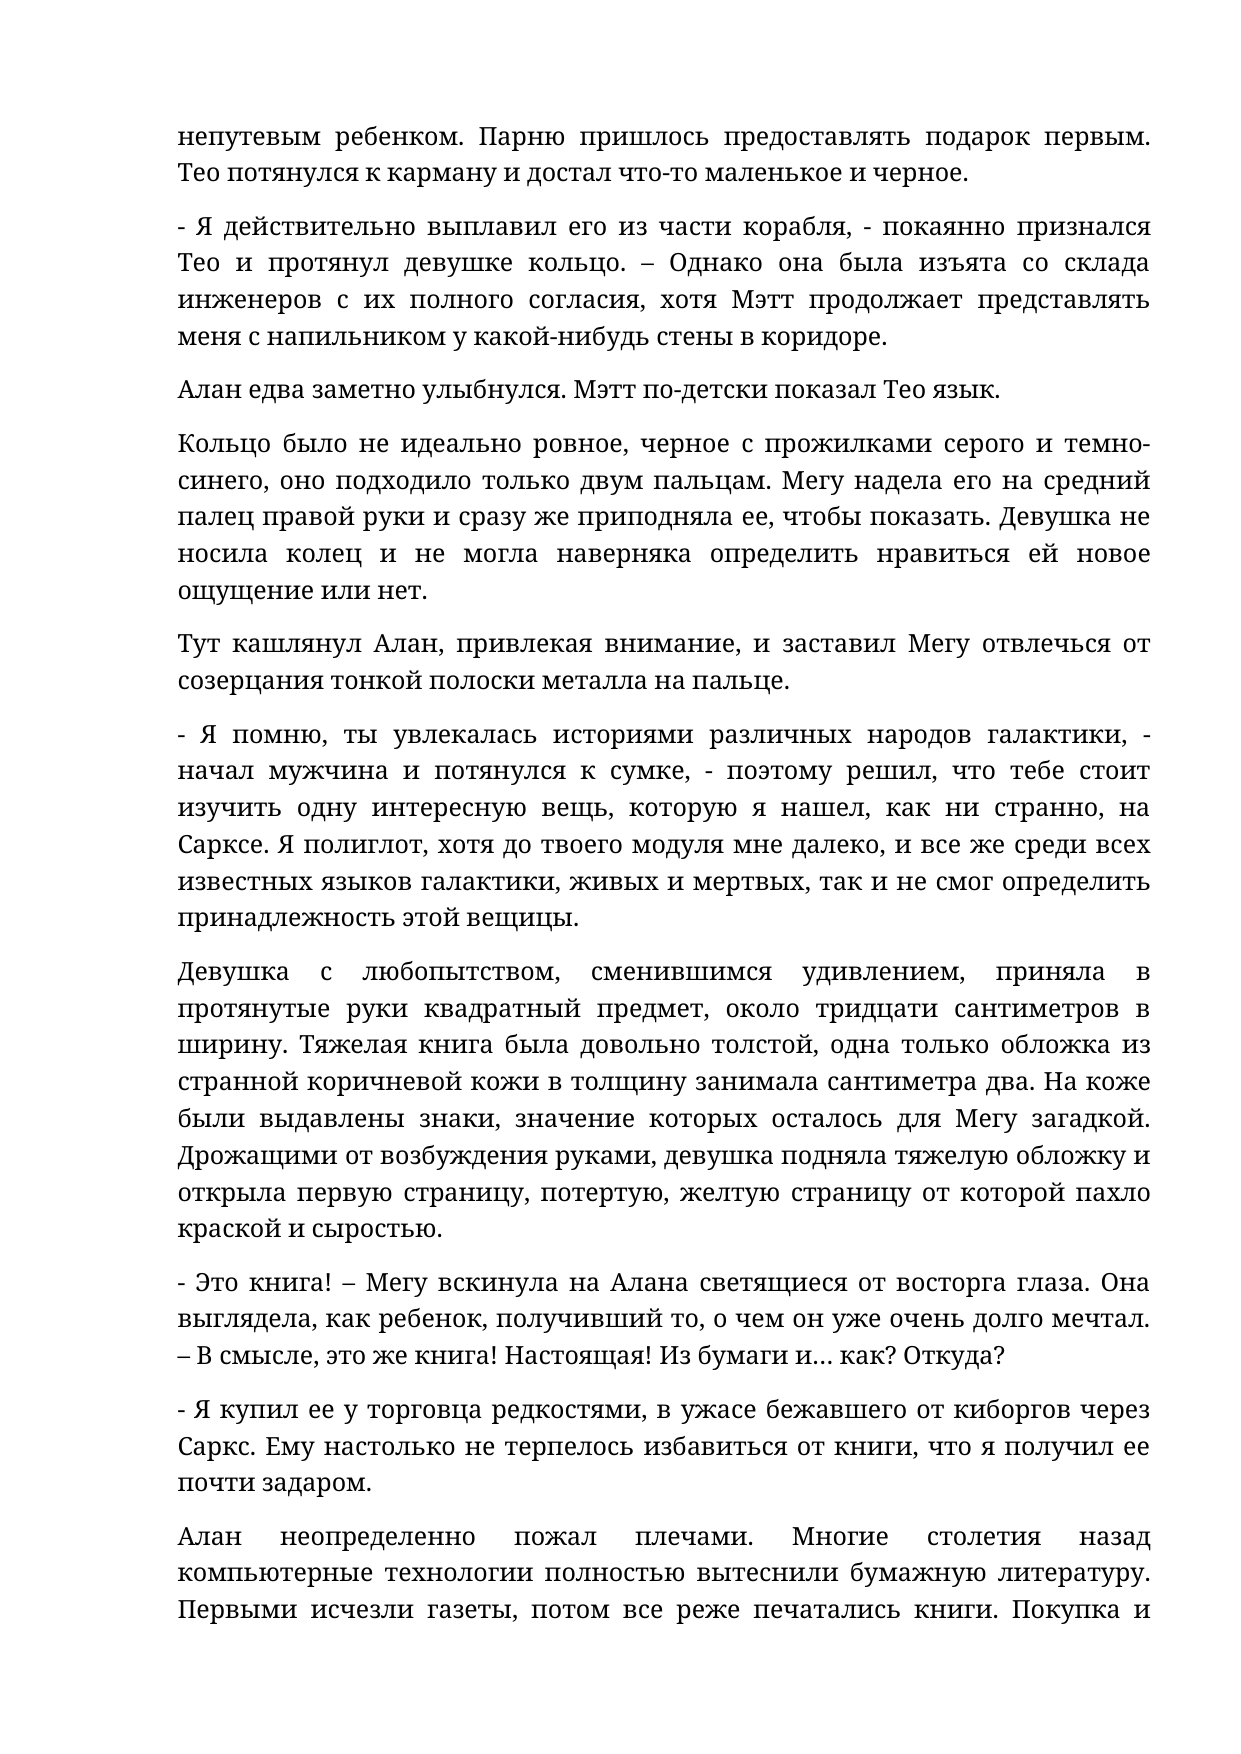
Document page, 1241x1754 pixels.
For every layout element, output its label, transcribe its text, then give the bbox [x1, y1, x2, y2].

text - Я купил ее у торговца редкостями, в ужасе бежавшего от киборгов через Саркс. Ему настолько не терпелось избавиться от книги, что я получил ее почти задаром. [177, 1391, 1152, 1499]
text - Это книга! – Мегу вскинула на Алана светящиеся от восторга глаза. Она выглядела, как ребенок, получивший то, о чем он уже очень долго мечтал. – В смысле, это же книга! Настоящая! Из бумаги и… как? Откуда? [177, 1264, 1152, 1372]
text Девушка с любопытством, сменившимся удивлением, приняла в протянутые руки квадратный предмет, около тридцати сантиметров в ширину. Тяжелая книга была довольно толстой, одна только обложка из странной коричневой кожи в толщину занимала сантиметра два. На коже были выдавлены знаки, значение которых осталось для Мегу загадкой. Дрожащими от возбуждения руками, девушка подняла тяжелую обложку и открыла первую страницу, потертую, желтую страницу от которой пахло краской и сыростью. [177, 953, 1152, 1245]
text Тут кашлянул Алан, привлекая внимание, и заставил Мегу отвлечься от созерцания тонкой полоски металла на пальце. [177, 626, 1152, 697]
text - Я действительно выплавил его из части корабля, - покаянно признался Тео и протянул девушке кольцо. – Однако она была изъята со склада инженеров с их полного согласия, хотя Мэтт продолжает представлять меня с напильником у какой-нибудь стены в коридоре. [177, 208, 1152, 353]
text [177, 1518, 1152, 1626]
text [177, 118, 1152, 189]
text Алан едва заметно улыбнулся. Мэтт по-детски показал Тео язык. [177, 372, 1152, 406]
text Кольцо было не идеально ровное, черное с прожилками серого и темно-синего, оно подходило только двум пальцам. Мегу надела его на средний палец правой руки и сразу же приподняла ее, чтобы показать. Девушка не носила колец и не могла наверняка определить нравиться ей новое ощущение или нет. [177, 426, 1152, 607]
text - Я помню, ты увлекалась историями различных народов галактики, - начал мужчина и потянулся к сумке, - поэтому решил, что тебе стоит изучить одну интересную вещь, которую я нашел, как ни странно, на Сарксе. Я полиглот, хотя до твоего модуля мне далеко, и все же среди всех известных языков галактики, живых и мертвых, так и не смог определить принадлежность этой вещицы. [177, 716, 1152, 934]
